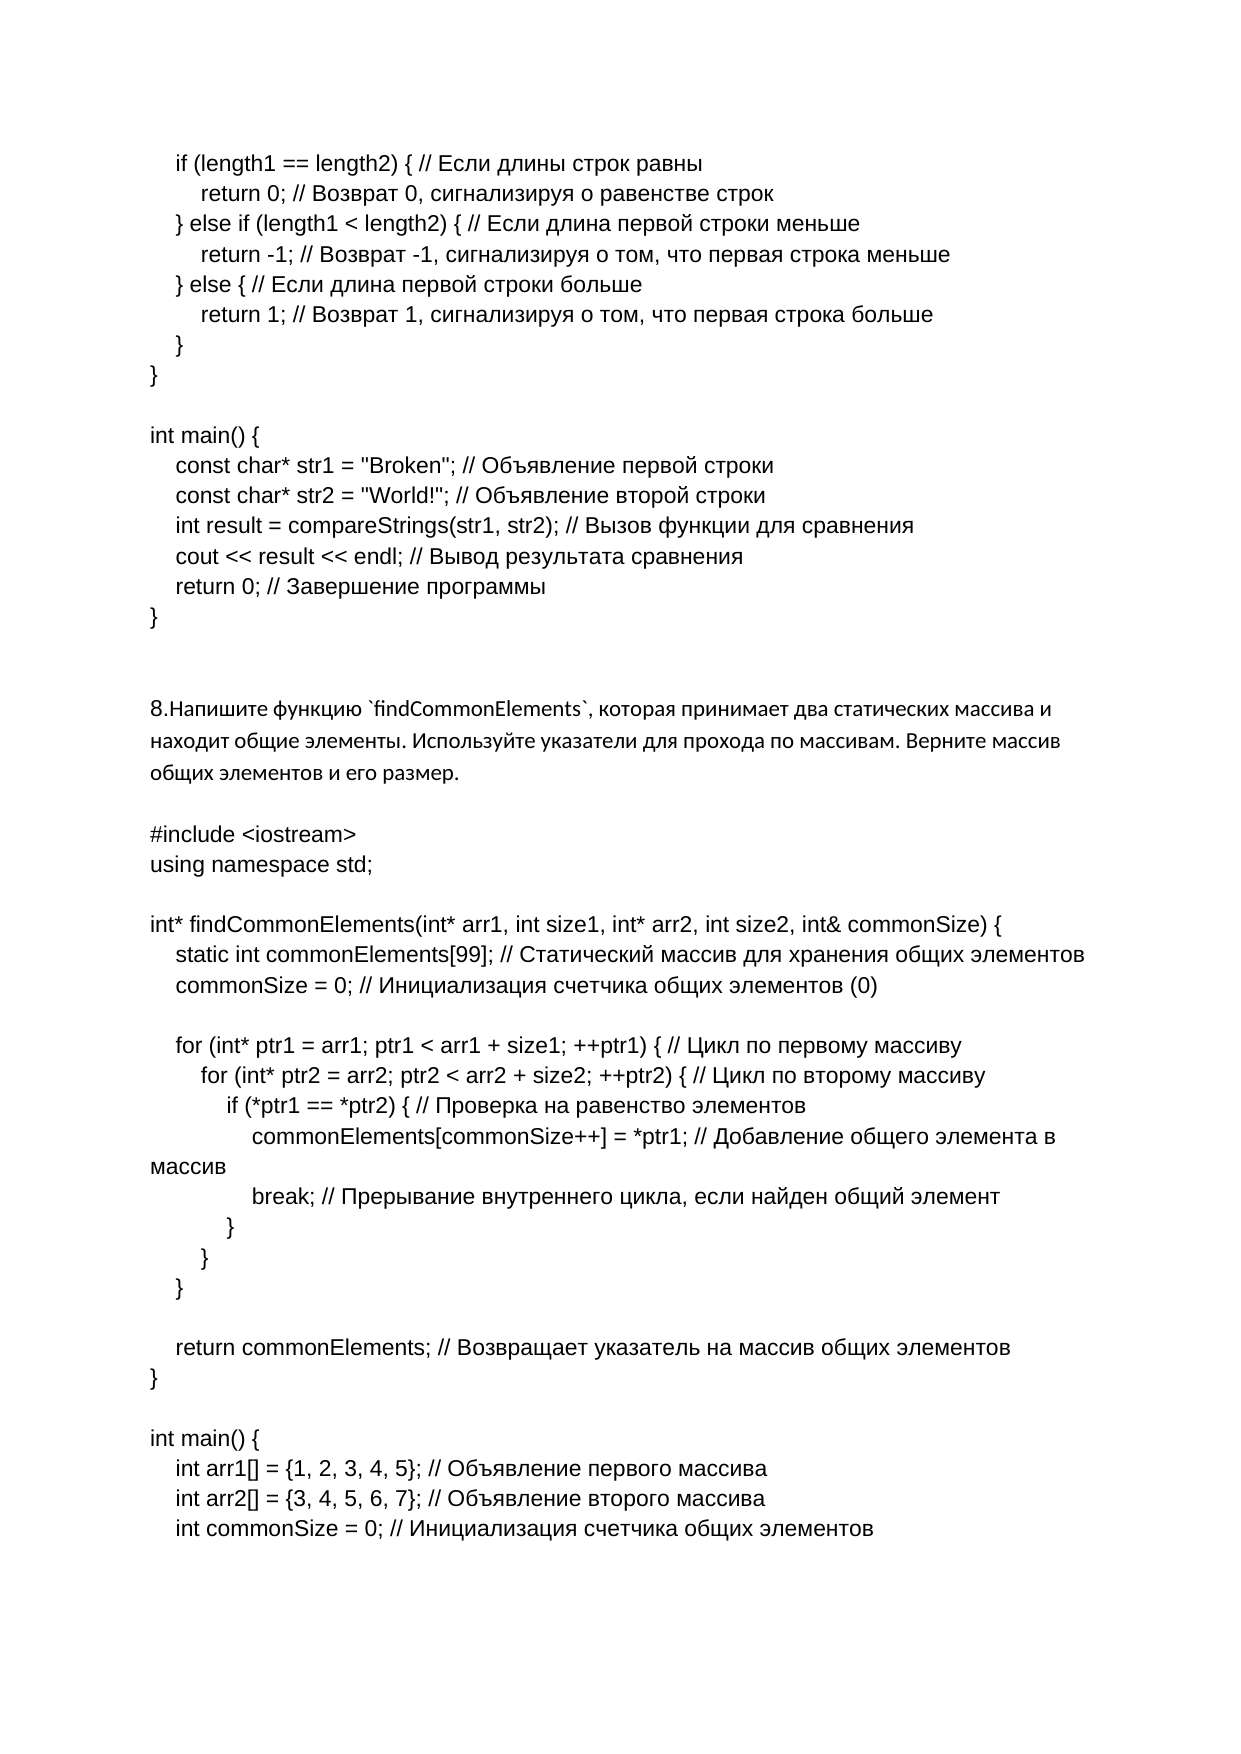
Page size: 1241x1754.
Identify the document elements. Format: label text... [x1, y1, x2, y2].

text } [150, 1364, 1090, 1391]
text if (*ptr1 == *ptr2) { // Проверка на равенство элементов [150, 1092, 1090, 1119]
text const char* str2 = "World!"; // Объявление второй строки [150, 482, 1090, 509]
text commonElements[commonSize++] = *ptr1; // Добавление общего элемента в массив [150, 1123, 1090, 1179]
text } [150, 1274, 1090, 1300]
text int* findCommonElements(int* arr1, int size1, int* arr2, int size2, int& commonSize) { [150, 911, 1090, 937]
text return commonElements; // Возвращает указатель на массив общих элементов [150, 1334, 1090, 1360]
text return 0; // Завершение программы [150, 573, 1090, 599]
text return 1; // Возврат 1, сигнализируя о том, что первая строка больше [150, 301, 1090, 327]
text for (int* ptr2 = arr2; ptr2 < arr2 + size2; ++ptr2) { // Цикл по второму массиву [150, 1062, 1090, 1088]
text } [150, 331, 1090, 358]
text } [150, 361, 1090, 388]
text #include <iostream> [150, 821, 1090, 847]
text int main() { [150, 422, 1090, 448]
text using namespace std; [150, 851, 1090, 877]
text if (length1 == length2) { // Если длины строк равны [150, 150, 1090, 176]
text int commonSize = 0; // Инициализация счетчика общих элементов [150, 1515, 1090, 1542]
text int arr1[] = {1, 2, 3, 4, 5}; // Объявление первого массива [150, 1455, 1090, 1481]
text commonSize = 0; // Инициализация счетчика общих элементов (0) [150, 972, 1090, 998]
text } else { // Если длина первой строки больше [150, 271, 1090, 297]
text return 0; // Возврат 0, сигнализируя о равенстве строк [150, 180, 1090, 207]
text for (int* ptr1 = arr1; ptr1 < arr1 + size1; ++ptr1) { // Цикл по первому массиву [150, 1032, 1090, 1058]
text int arr2[] = {3, 4, 5, 6, 7}; // Объявление второго массива [150, 1485, 1090, 1511]
text break; // Прерывание внутреннего цикла, если найден общий элемент [150, 1183, 1090, 1209]
text return -1; // Возврат -1, сигнализируя о том, что первая строка меньше [150, 241, 1090, 267]
text } [150, 603, 1090, 629]
text static int commonElements[99]; // Статический массив для хранения общих элементов [150, 941, 1090, 968]
text int main() { [150, 1425, 1090, 1451]
text 8.Напишите функцию `findCommonElements`, которая принимает два статических массива и находит общие элементы. Используйте указатели для прохода по массивам. Верните массив общих элементов и его размер. [150, 694, 1090, 786]
text const char* str1 = "Broken"; // Объявление первой строки [150, 452, 1090, 478]
text } [150, 1243, 1090, 1270]
text } else if (length1 < length2) { // Если длина первой строки меньше [150, 210, 1090, 237]
text } [150, 1213, 1090, 1239]
text int result = compareStrings(str1, str2); // Вызов функции для сравнения [150, 512, 1090, 539]
text cout << result << endl; // Вывод результата сравнения [150, 543, 1090, 569]
